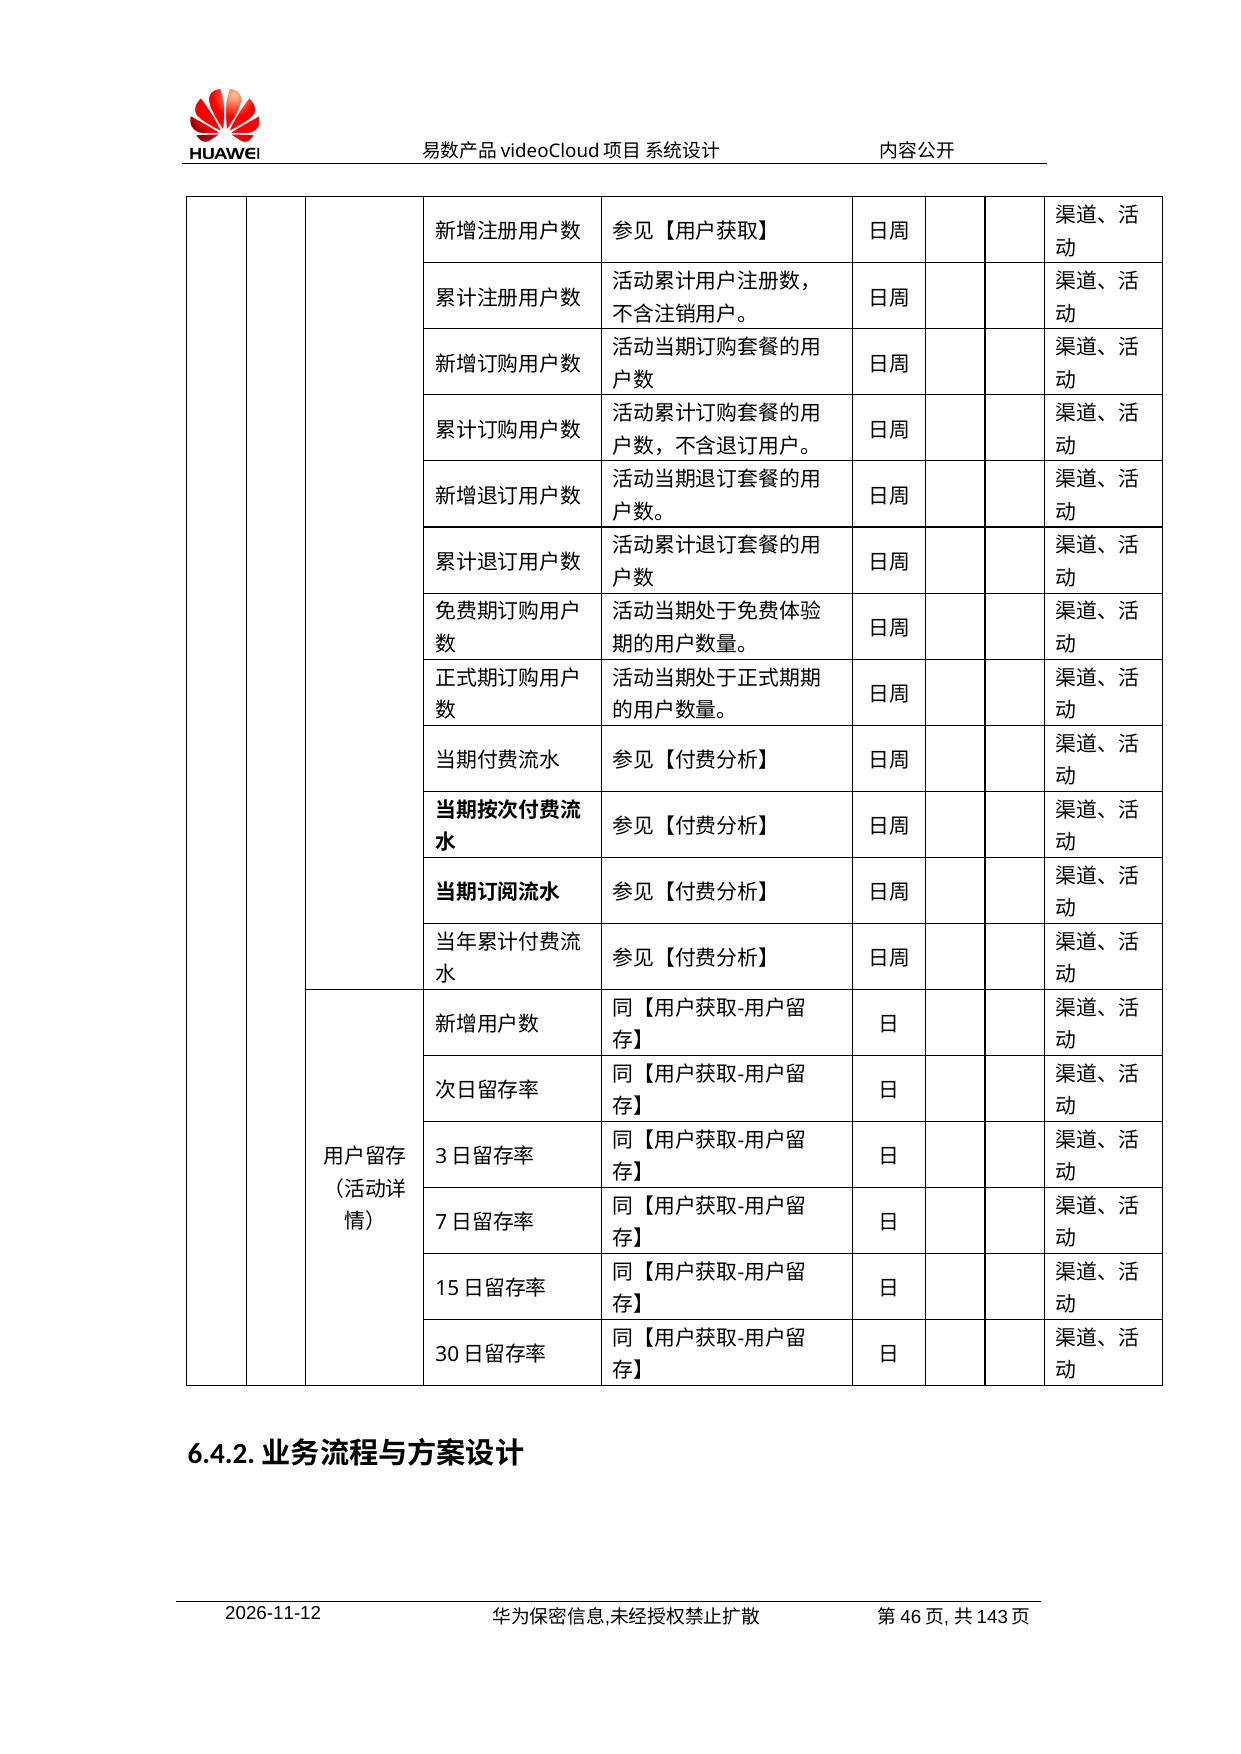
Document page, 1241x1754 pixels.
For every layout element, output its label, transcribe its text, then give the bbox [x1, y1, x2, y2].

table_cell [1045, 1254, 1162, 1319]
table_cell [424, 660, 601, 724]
text 业务流程与方案设计 [187, 1418, 1053, 1483]
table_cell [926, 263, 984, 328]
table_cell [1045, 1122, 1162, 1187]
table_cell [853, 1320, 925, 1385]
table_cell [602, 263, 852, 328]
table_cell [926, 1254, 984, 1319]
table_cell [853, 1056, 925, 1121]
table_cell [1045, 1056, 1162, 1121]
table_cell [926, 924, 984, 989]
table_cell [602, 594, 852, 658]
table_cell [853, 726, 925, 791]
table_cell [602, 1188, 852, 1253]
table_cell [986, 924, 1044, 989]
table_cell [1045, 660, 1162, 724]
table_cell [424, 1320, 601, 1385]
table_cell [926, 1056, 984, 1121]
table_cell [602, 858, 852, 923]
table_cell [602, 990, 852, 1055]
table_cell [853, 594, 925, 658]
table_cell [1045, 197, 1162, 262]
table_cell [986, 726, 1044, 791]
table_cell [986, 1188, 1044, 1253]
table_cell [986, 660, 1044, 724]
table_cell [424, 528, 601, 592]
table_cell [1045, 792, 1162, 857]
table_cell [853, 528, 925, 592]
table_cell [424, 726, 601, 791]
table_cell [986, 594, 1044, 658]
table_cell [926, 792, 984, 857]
picture [190, 89, 260, 159]
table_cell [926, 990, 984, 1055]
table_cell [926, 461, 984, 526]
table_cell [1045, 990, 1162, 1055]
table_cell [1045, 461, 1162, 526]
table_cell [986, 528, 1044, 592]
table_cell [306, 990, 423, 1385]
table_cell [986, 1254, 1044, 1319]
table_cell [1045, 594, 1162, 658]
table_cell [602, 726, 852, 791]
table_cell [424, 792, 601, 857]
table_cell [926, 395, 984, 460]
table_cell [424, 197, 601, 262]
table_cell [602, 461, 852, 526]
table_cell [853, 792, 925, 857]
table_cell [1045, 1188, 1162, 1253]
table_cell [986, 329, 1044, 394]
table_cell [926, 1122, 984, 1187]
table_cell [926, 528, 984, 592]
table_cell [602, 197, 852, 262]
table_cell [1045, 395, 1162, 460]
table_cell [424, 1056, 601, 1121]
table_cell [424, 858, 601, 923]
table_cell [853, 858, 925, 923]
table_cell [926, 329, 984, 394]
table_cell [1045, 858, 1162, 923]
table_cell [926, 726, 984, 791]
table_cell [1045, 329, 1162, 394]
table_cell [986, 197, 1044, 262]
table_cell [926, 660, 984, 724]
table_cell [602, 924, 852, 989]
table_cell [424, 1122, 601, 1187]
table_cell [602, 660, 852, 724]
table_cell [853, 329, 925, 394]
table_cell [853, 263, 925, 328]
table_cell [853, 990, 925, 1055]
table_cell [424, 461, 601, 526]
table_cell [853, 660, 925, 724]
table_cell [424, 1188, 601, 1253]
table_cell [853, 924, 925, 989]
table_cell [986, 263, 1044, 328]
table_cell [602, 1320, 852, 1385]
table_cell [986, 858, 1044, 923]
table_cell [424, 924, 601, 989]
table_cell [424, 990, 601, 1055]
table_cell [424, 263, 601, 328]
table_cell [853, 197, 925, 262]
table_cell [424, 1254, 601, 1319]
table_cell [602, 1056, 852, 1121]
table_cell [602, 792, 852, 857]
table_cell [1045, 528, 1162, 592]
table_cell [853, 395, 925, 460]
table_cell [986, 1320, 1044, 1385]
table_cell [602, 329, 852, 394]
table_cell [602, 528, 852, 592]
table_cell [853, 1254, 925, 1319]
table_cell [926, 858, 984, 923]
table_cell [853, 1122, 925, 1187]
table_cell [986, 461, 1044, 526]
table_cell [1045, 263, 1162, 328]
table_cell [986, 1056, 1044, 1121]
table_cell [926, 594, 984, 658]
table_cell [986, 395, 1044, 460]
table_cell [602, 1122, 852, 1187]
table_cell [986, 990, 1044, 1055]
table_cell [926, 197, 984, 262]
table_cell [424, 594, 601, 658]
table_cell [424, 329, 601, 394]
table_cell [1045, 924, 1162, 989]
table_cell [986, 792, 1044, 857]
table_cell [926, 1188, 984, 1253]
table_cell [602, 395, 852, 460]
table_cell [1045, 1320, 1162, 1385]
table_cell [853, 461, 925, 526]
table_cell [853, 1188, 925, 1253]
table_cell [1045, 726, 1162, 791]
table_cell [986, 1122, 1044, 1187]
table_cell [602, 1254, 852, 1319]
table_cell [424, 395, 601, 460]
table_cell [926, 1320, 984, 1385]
